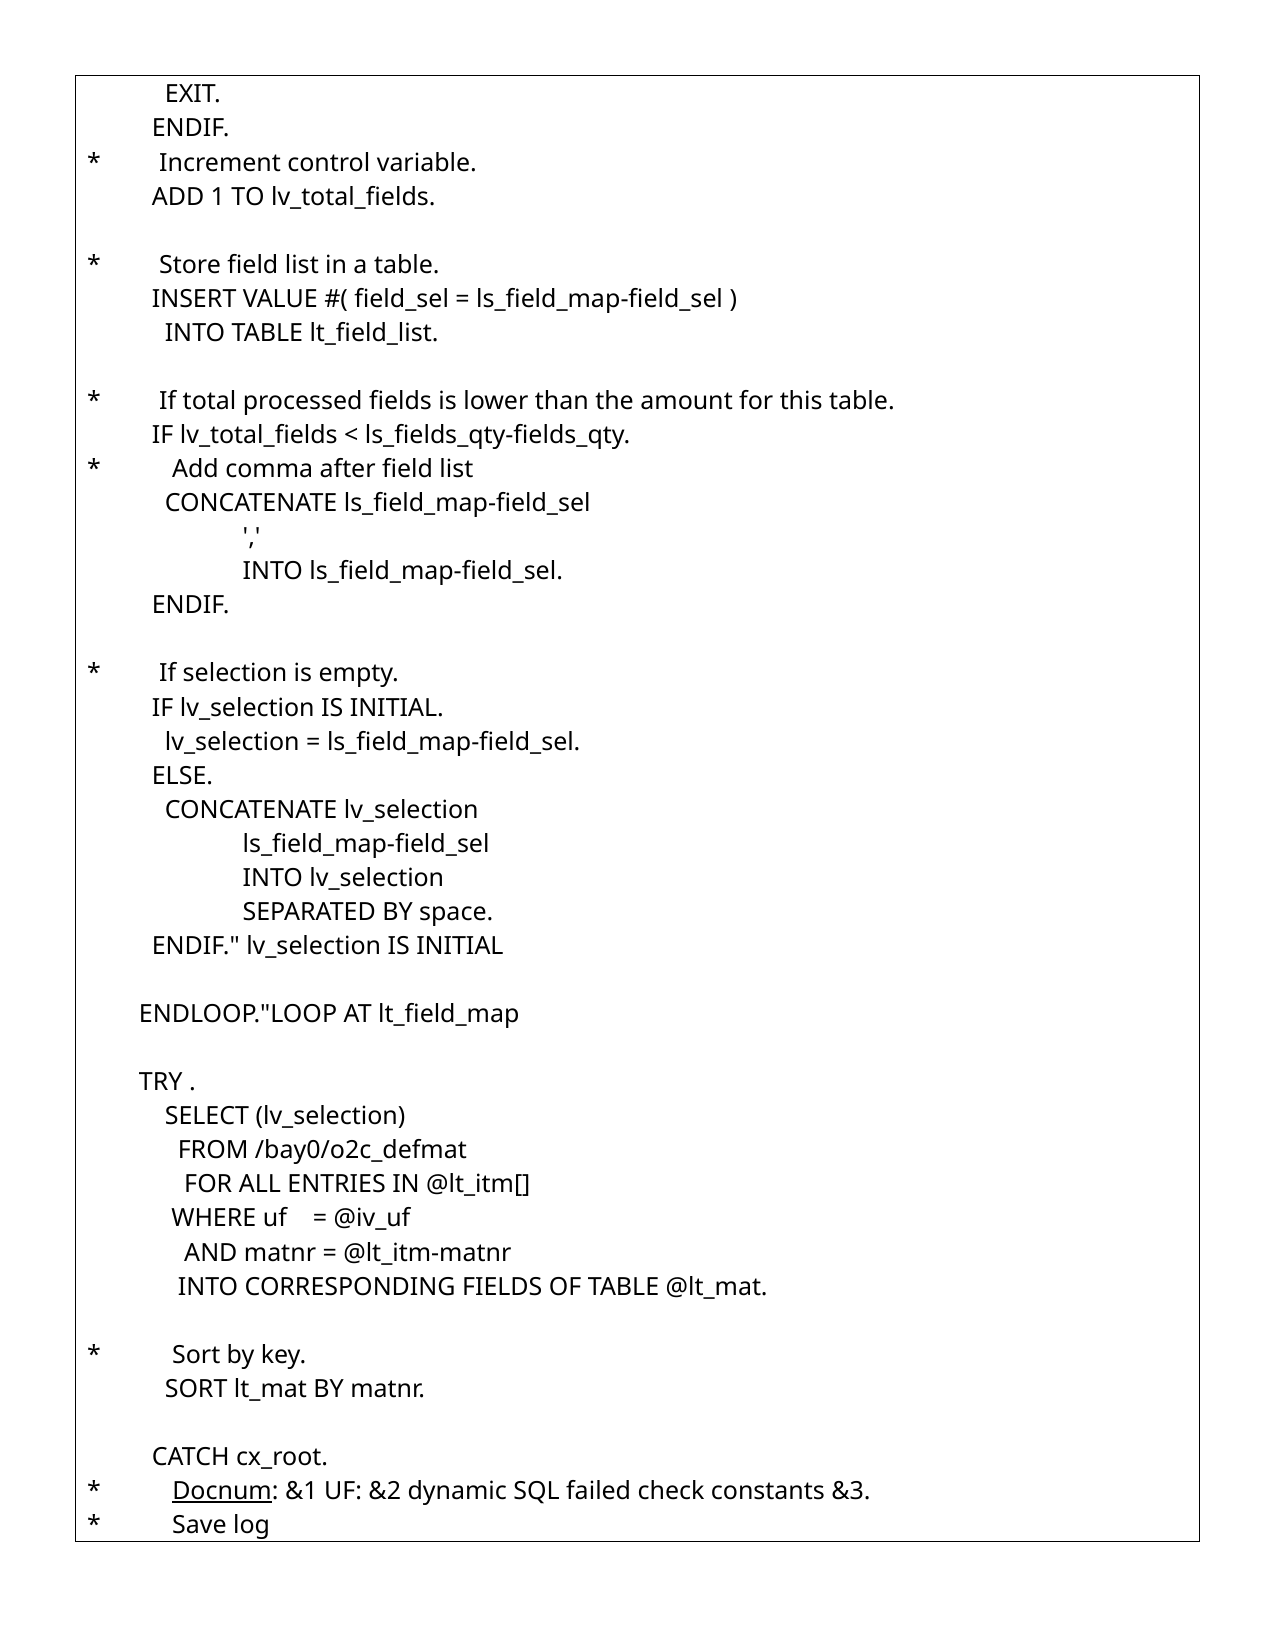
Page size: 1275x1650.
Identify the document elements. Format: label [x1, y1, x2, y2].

table_cell [76, 76, 1199, 1541]
